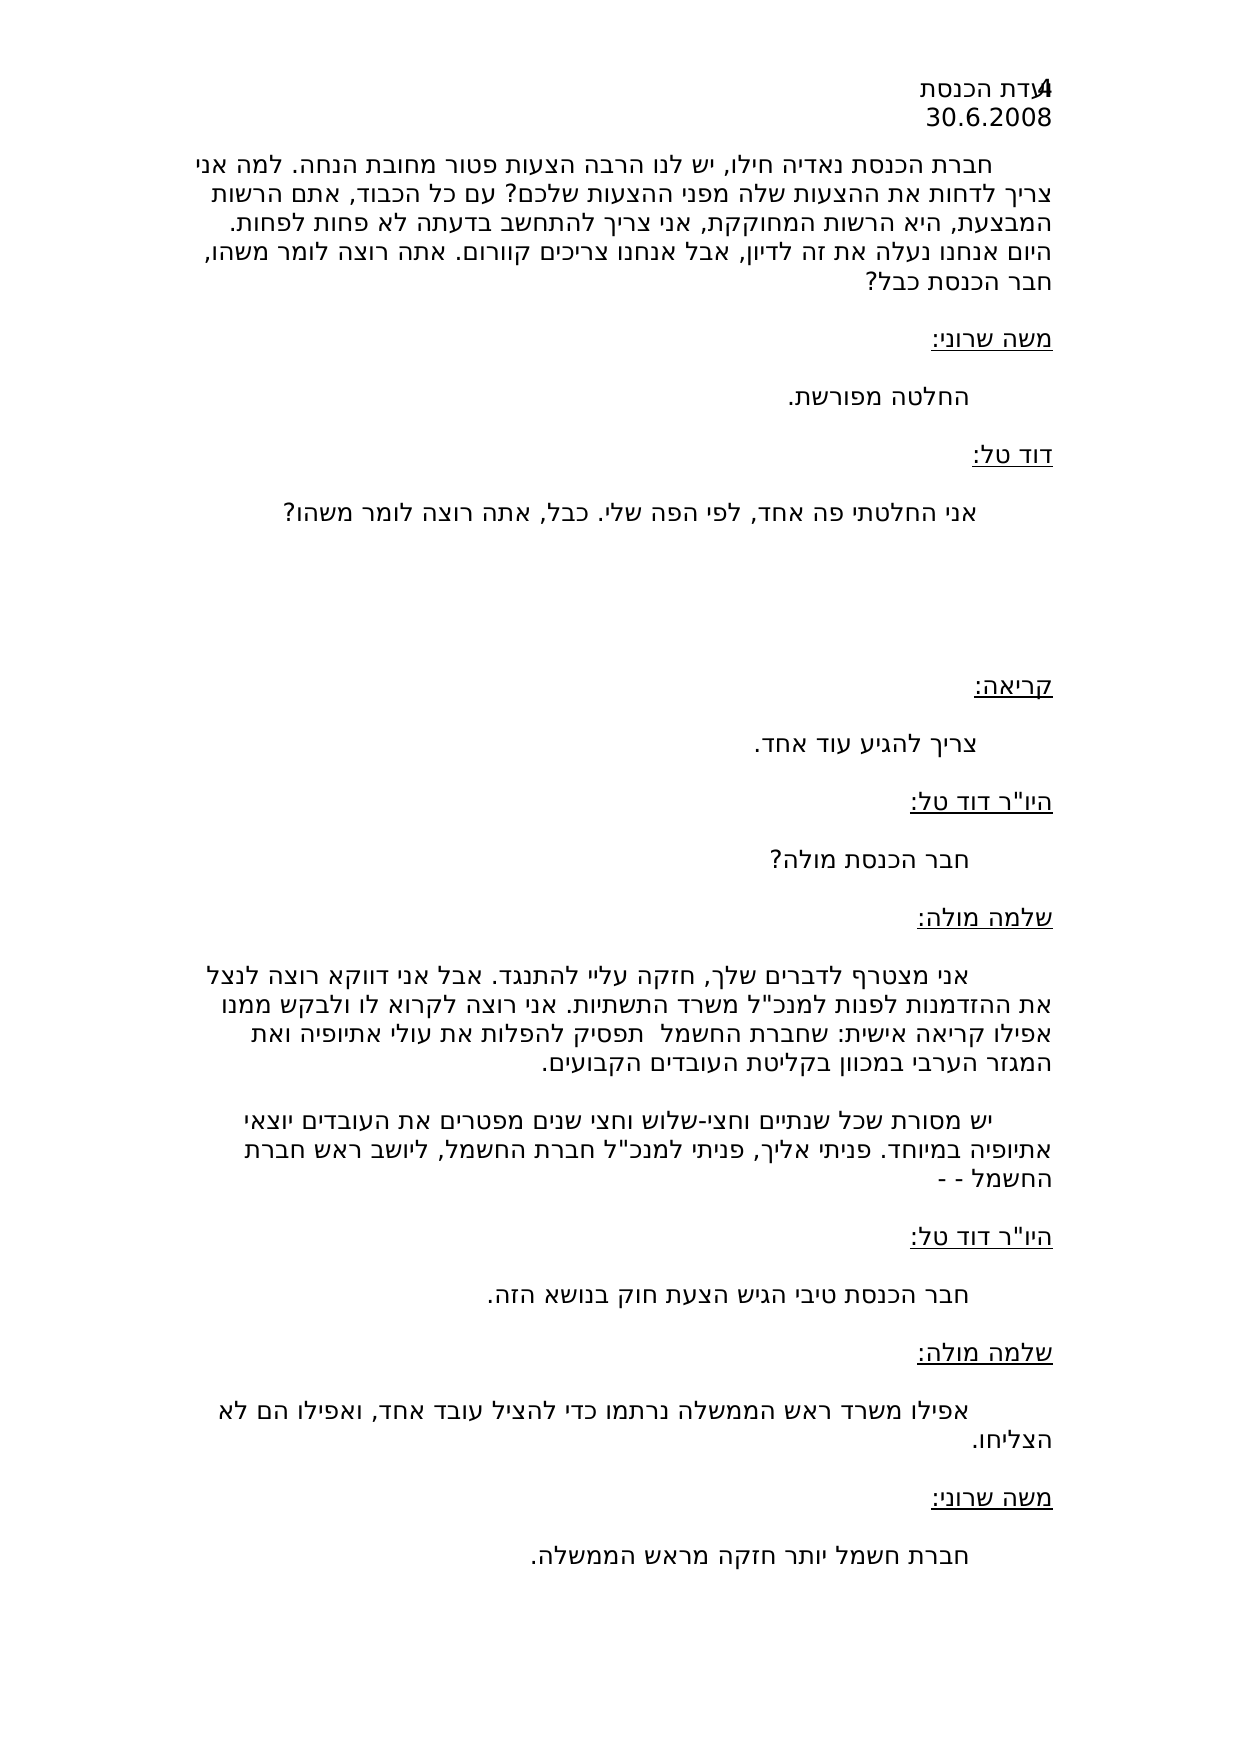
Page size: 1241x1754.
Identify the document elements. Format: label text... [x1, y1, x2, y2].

text שלמה מולה: [187, 903, 1053, 932]
text שלמה מולה: [187, 1338, 1053, 1367]
text חברת חשמל יותר חזקה מראש הממשלה. [187, 1541, 1053, 1570]
text קריאה: [187, 671, 1053, 700]
text משה שרוני: [187, 1483, 1053, 1512]
text אפילו משרד ראש הממשלה נרתמו כדי להציל עובד אחד, ואפילו הם לא הצליחו. [187, 1396, 1053, 1454]
text יש מסורת שכל שנתיים וחצי-שלוש וחצי שנים מפטרים את העובדים יוצאי אתיופיה במיוחד. פניתי אליך, פניתי למנכ"ל חברת החשמל, ליושב ראש חברת החשמל - - [187, 1106, 1053, 1194]
text חברת הכנסת נאדיה חילו, יש לנו הרבה הצעות פטור מחובת הנחה. למה אני צריך לדחות את ההצעות שלה מפני ההצעות שלכם? עם כל הכבוד, אתם הרשות המבצעת, היא הרשות המחוקקת, אני צריך להתחשב בדעתה לא פחות לפחות. היום אנחנו נעלה את זה לדיון, אבל אנחנו צריכים קוורום. אתה רוצה לומר משהו, חבר הכנסת כבל? [187, 150, 1053, 296]
text חבר הכנסת טיבי הגיש הצעת חוק בנושא הזה. [187, 1280, 1053, 1309]
text אני מצטרף לדברים שלך, חזקה עליי להתנגד. אבל אני דווקא רוצה לנצל את ההזדמנות לפנות למנכ"ל משרד התשתיות. אני רוצה לקרוא לו ולבקש ממנו אפילו קריאה אישית: שחברת החשמל תפסיק להפלות את עולי אתיופיה ואת המגזר הערבי במכוון בקליטת העובדים הקבועים. [187, 961, 1053, 1077]
text צריך להגיע עוד אחד. [187, 729, 1053, 758]
text משה שרוני: [187, 324, 1053, 354]
text היו"ר דוד טל: [187, 787, 1053, 816]
text היו"ר דוד טל: [187, 1222, 1053, 1252]
text חבר הכנסת מולה? [187, 845, 1053, 874]
text דוד טל: [187, 440, 1053, 469]
text אני החלטתי פה אחד, לפי הפה שלי. כבל, אתה רוצה לומר משהו? [187, 498, 1053, 527]
text החלטה מפורשת. [187, 382, 1053, 412]
